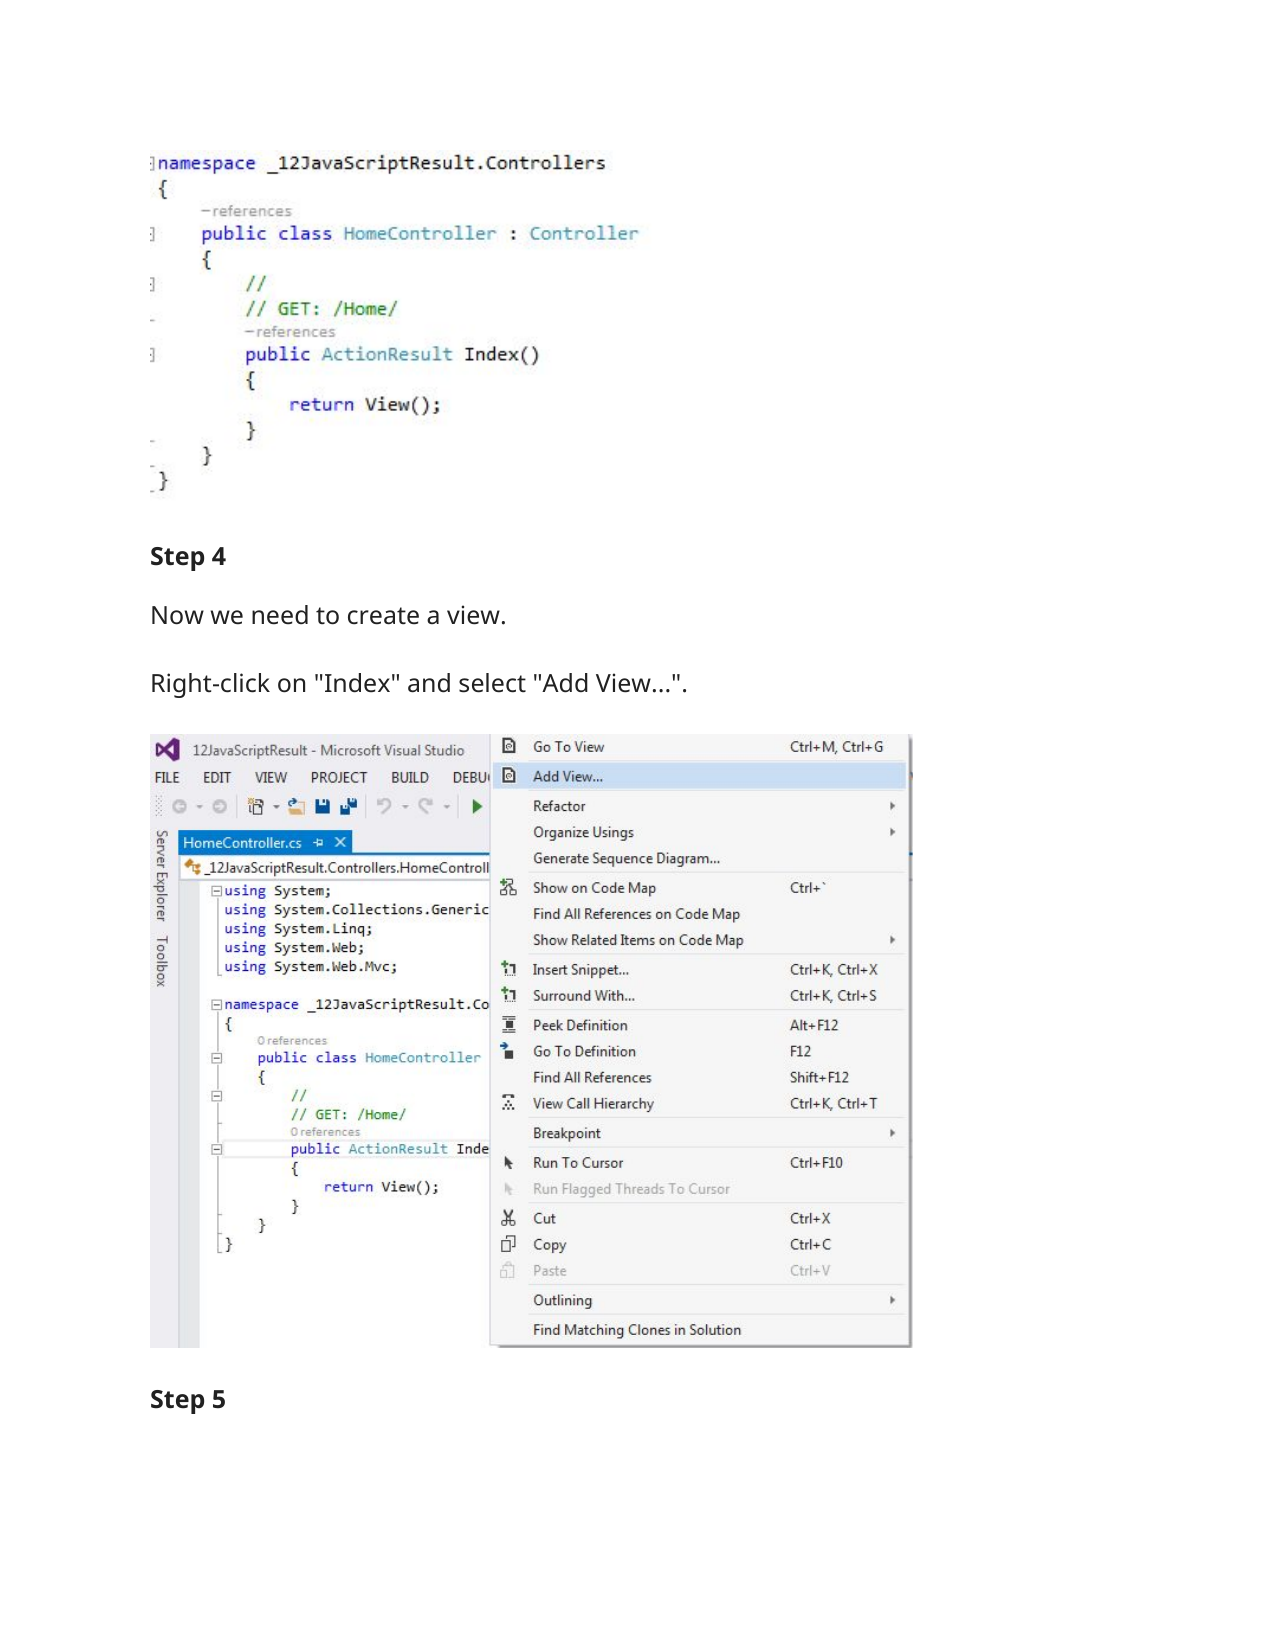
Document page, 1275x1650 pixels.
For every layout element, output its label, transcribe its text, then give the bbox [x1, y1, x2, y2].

picture [150, 734, 913, 1348]
picture [150, 150, 655, 505]
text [150, 150, 1125, 573]
